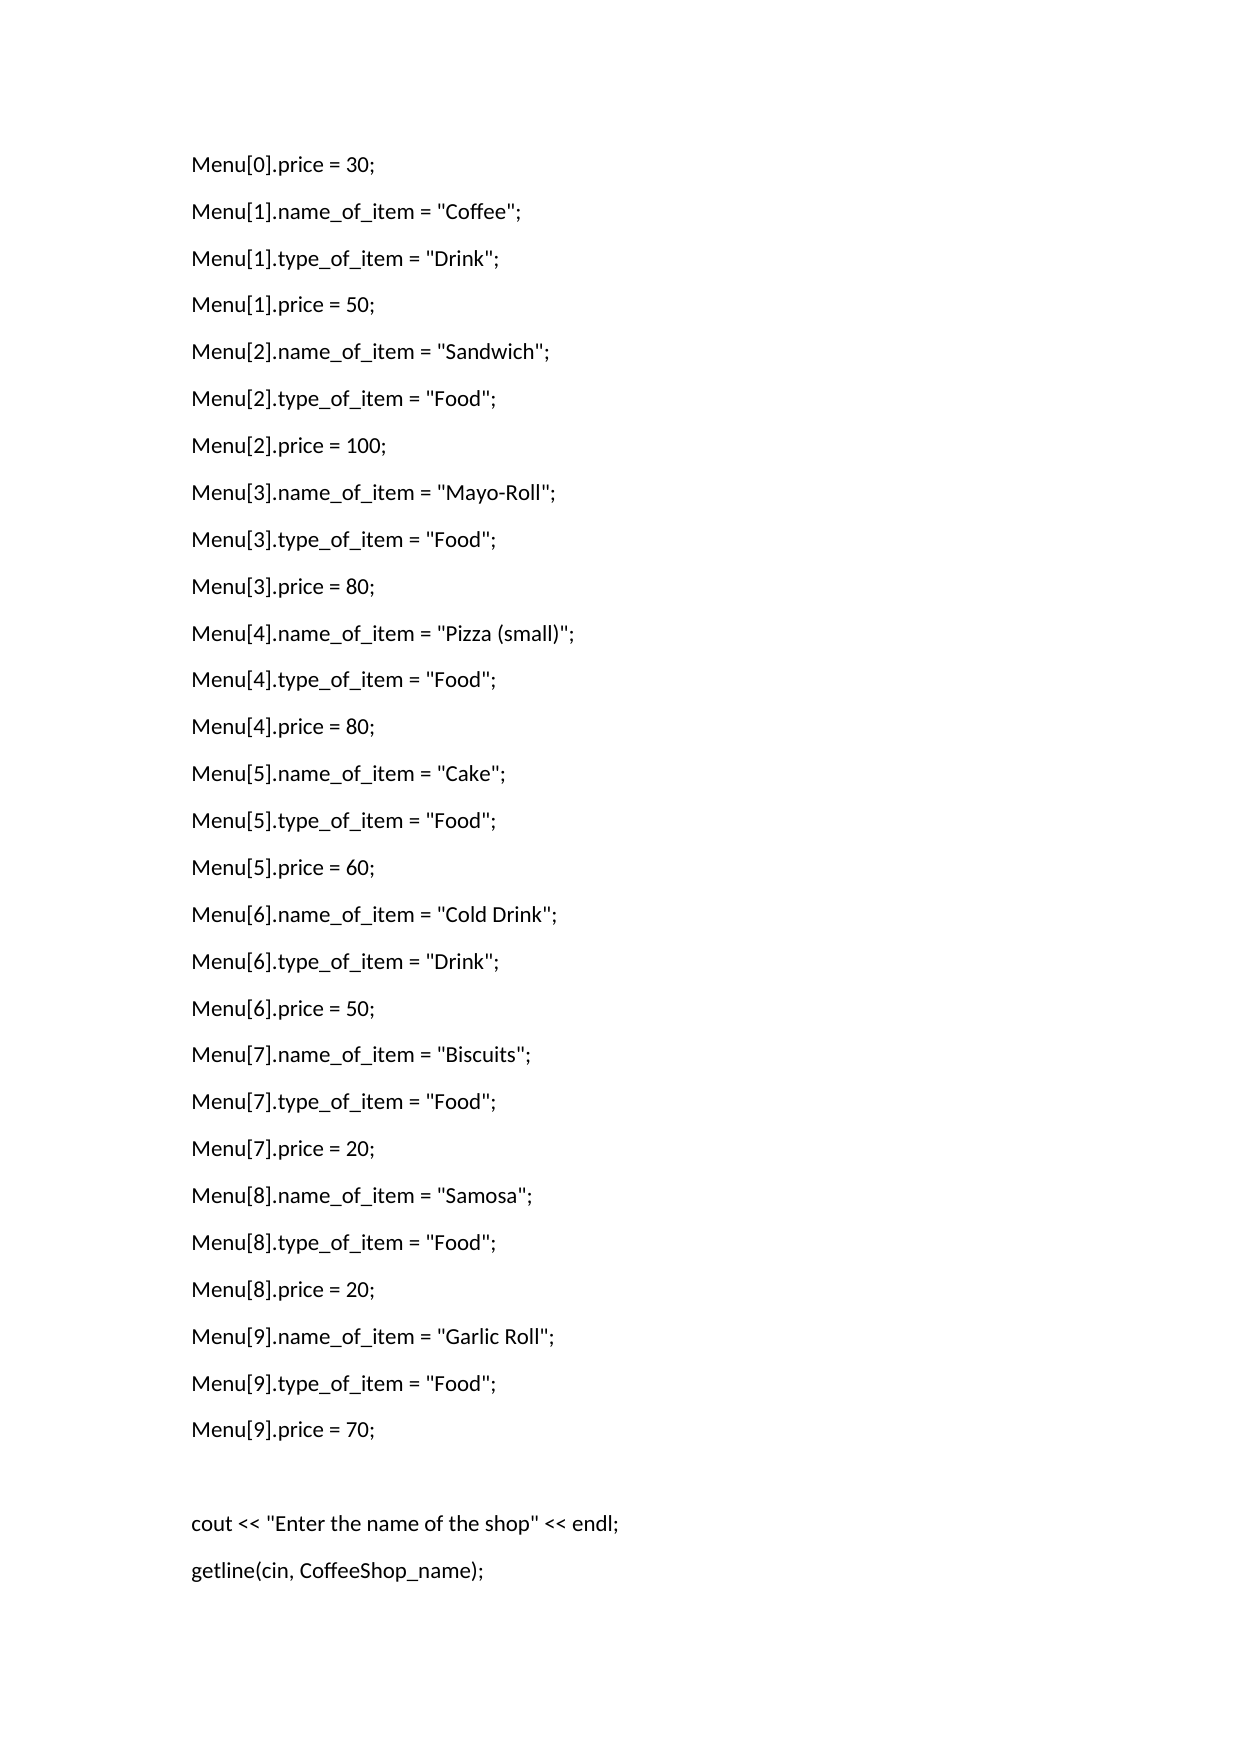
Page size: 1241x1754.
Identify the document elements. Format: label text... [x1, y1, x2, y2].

text Menu[1].type_of_item = "Drink"; [150, 244, 1090, 272]
text Menu[4].name_of_item = "Pizza (small)"; [150, 619, 1090, 647]
text Menu[7].type_of_item = "Food"; [150, 1087, 1090, 1116]
text Menu[1].name_of_item = "Coffee"; [150, 197, 1090, 225]
text Menu[9].type_of_item = "Food"; [150, 1369, 1090, 1397]
text Menu[5].type_of_item = "Food"; [150, 806, 1090, 834]
text Menu[3].price = 80; [150, 572, 1090, 600]
text Menu[9].price = 70; [150, 1416, 1090, 1444]
text Menu[4].type_of_item = "Food"; [150, 666, 1090, 694]
text Menu[6].type_of_item = "Drink"; [150, 947, 1090, 975]
text Menu[8].type_of_item = "Food"; [150, 1228, 1090, 1256]
text Menu[5].name_of_item = "Cake"; [150, 759, 1090, 787]
text Menu[6].name_of_item = "Cold Drink"; [150, 900, 1090, 928]
text Menu[2].type_of_item = "Food"; [150, 384, 1090, 412]
text Menu[3].type_of_item = "Food"; [150, 525, 1090, 553]
text Menu[1].price = 50; [150, 291, 1090, 319]
text getline(cin, CoffeeShop_name); [150, 1556, 1090, 1584]
text Menu[6].price = 50; [150, 994, 1090, 1022]
text Menu[9].name_of_item = "Garlic Roll"; [150, 1322, 1090, 1350]
text Menu[5].price = 60; [150, 853, 1090, 881]
text Menu[8].price = 20; [150, 1275, 1090, 1303]
text Menu[2].price = 100; [150, 431, 1090, 459]
text Menu[7].price = 20; [150, 1134, 1090, 1162]
text Menu[0].price = 30; [150, 150, 1090, 178]
text cout << "Enter the name of the shop" << endl; [150, 1509, 1090, 1537]
text Menu[4].price = 80; [150, 712, 1090, 741]
text Menu[2].name_of_item = "Sandwich"; [150, 337, 1090, 366]
text Menu[3].name_of_item = "Mayo-Roll"; [150, 478, 1090, 506]
text Menu[7].name_of_item = "Biscuits"; [150, 1041, 1090, 1069]
text Menu[8].name_of_item = "Samosa"; [150, 1181, 1090, 1209]
